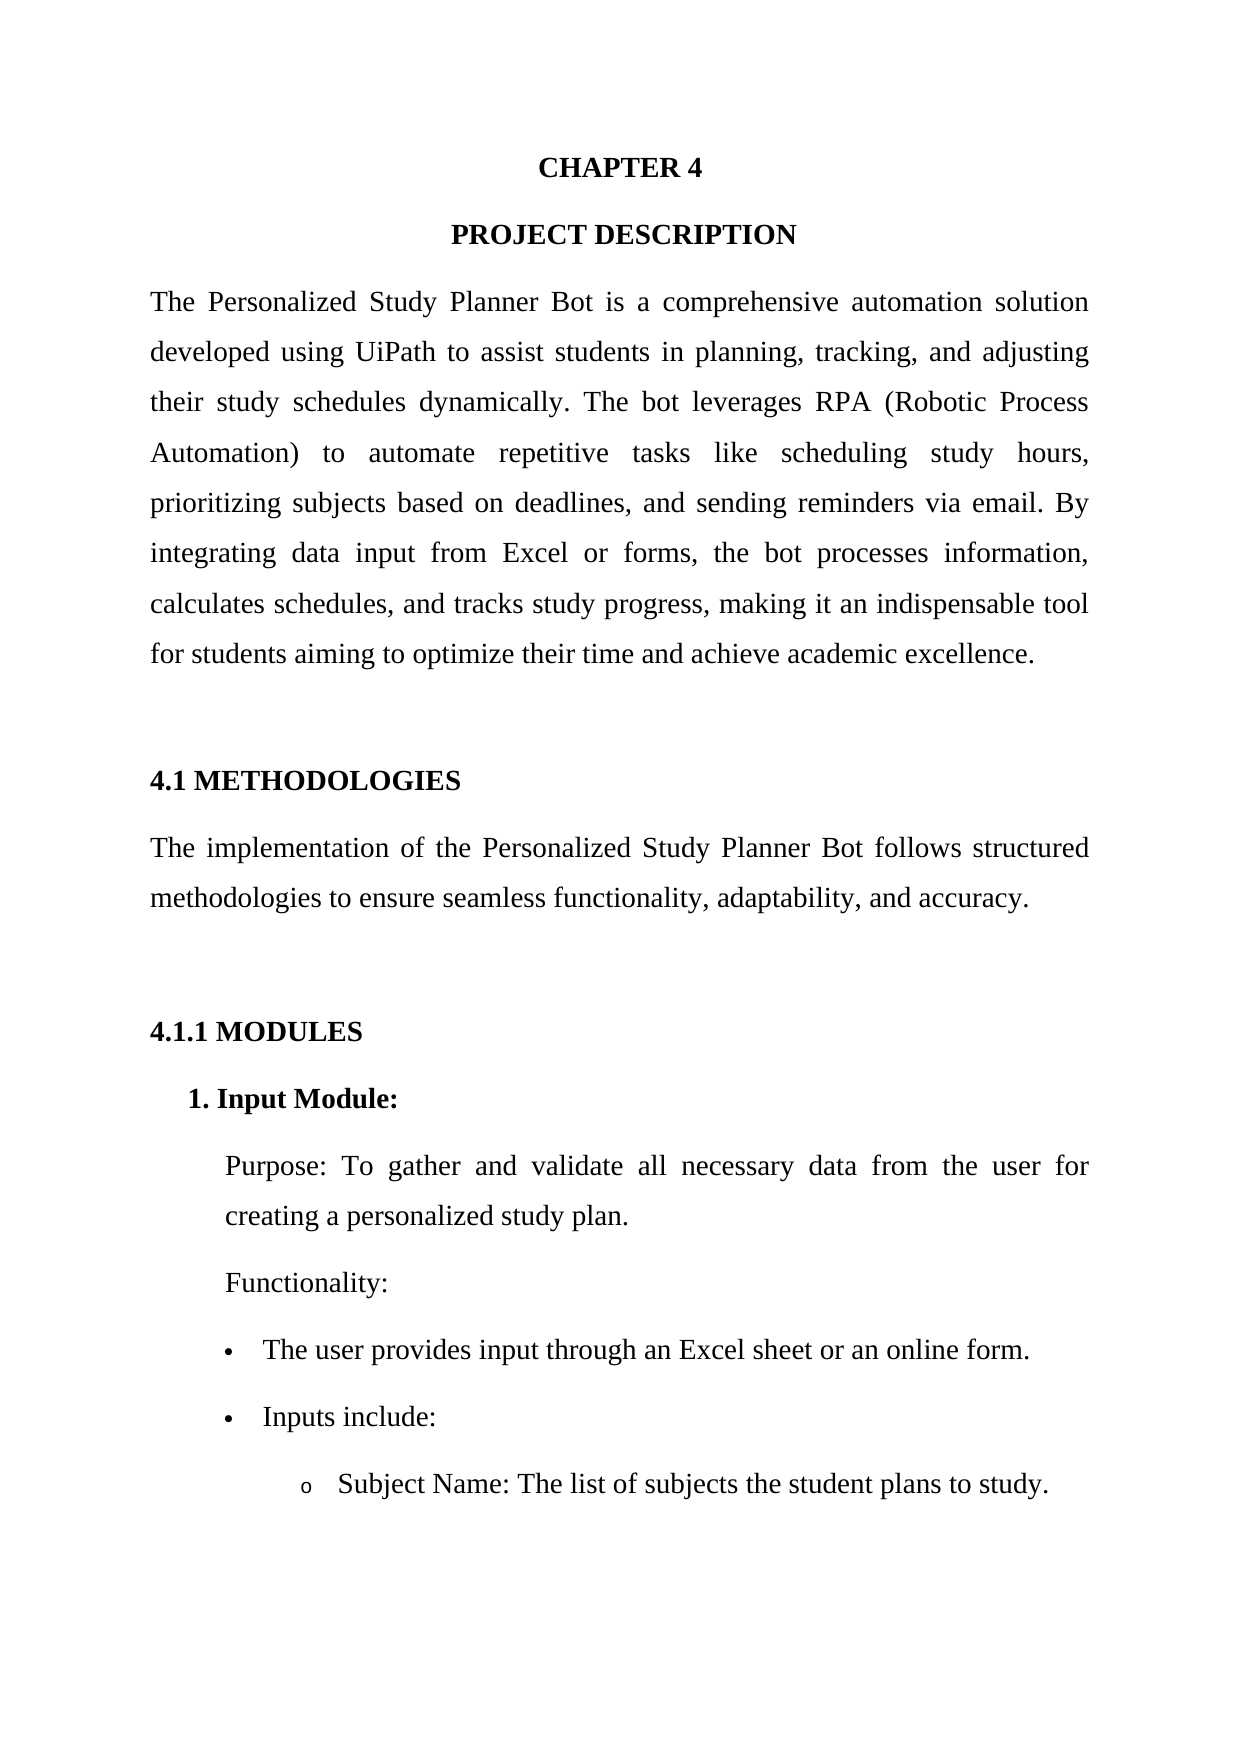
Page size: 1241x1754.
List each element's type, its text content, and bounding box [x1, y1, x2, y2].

text 4.1 METHODOLOGIES [150, 763, 1090, 796]
text The implementation of the Personalized Study Planner Bot follows structured methodologies to ensure seamless functionality, adaptability, and accuracy. [150, 830, 1090, 914]
text PROJECT DESCRIPTION [150, 217, 1090, 251]
text 4.1.1 MODULES [150, 1014, 1090, 1048]
text The Personalized Study Planner Bot is a comprehensive automation solution developed using UiPath to assist students in planning, tracking, and adjusting their study schedules dynamically. The bot leverages RPA (Robotic Process Automation) to automate repetitive tasks like scheduling study hours, prioritizing subjects based on deadlines, and sending reminders via email. By integrating data input from Excel or forms, the bot processes information, calculates schedules, and tracks study progress, making it an indispensable tool for students aiming to optimize their time and achieve academic excellence. [150, 284, 1090, 670]
text Purpose: To gather and validate all necessary data from the user for creating a personalized study plan. [225, 1148, 1090, 1232]
list The user provides input through an Excel sheet or an online form. [225, 1332, 1090, 1366]
text CHAPTER 4 [150, 150, 1090, 183]
text 1. Input Module: [187, 1081, 1090, 1115]
list Subject Name: The list of subjects the student plans to study. [300, 1466, 1090, 1500]
text Functionality: [225, 1265, 1090, 1299]
list Inputs include: [225, 1399, 1090, 1433]
